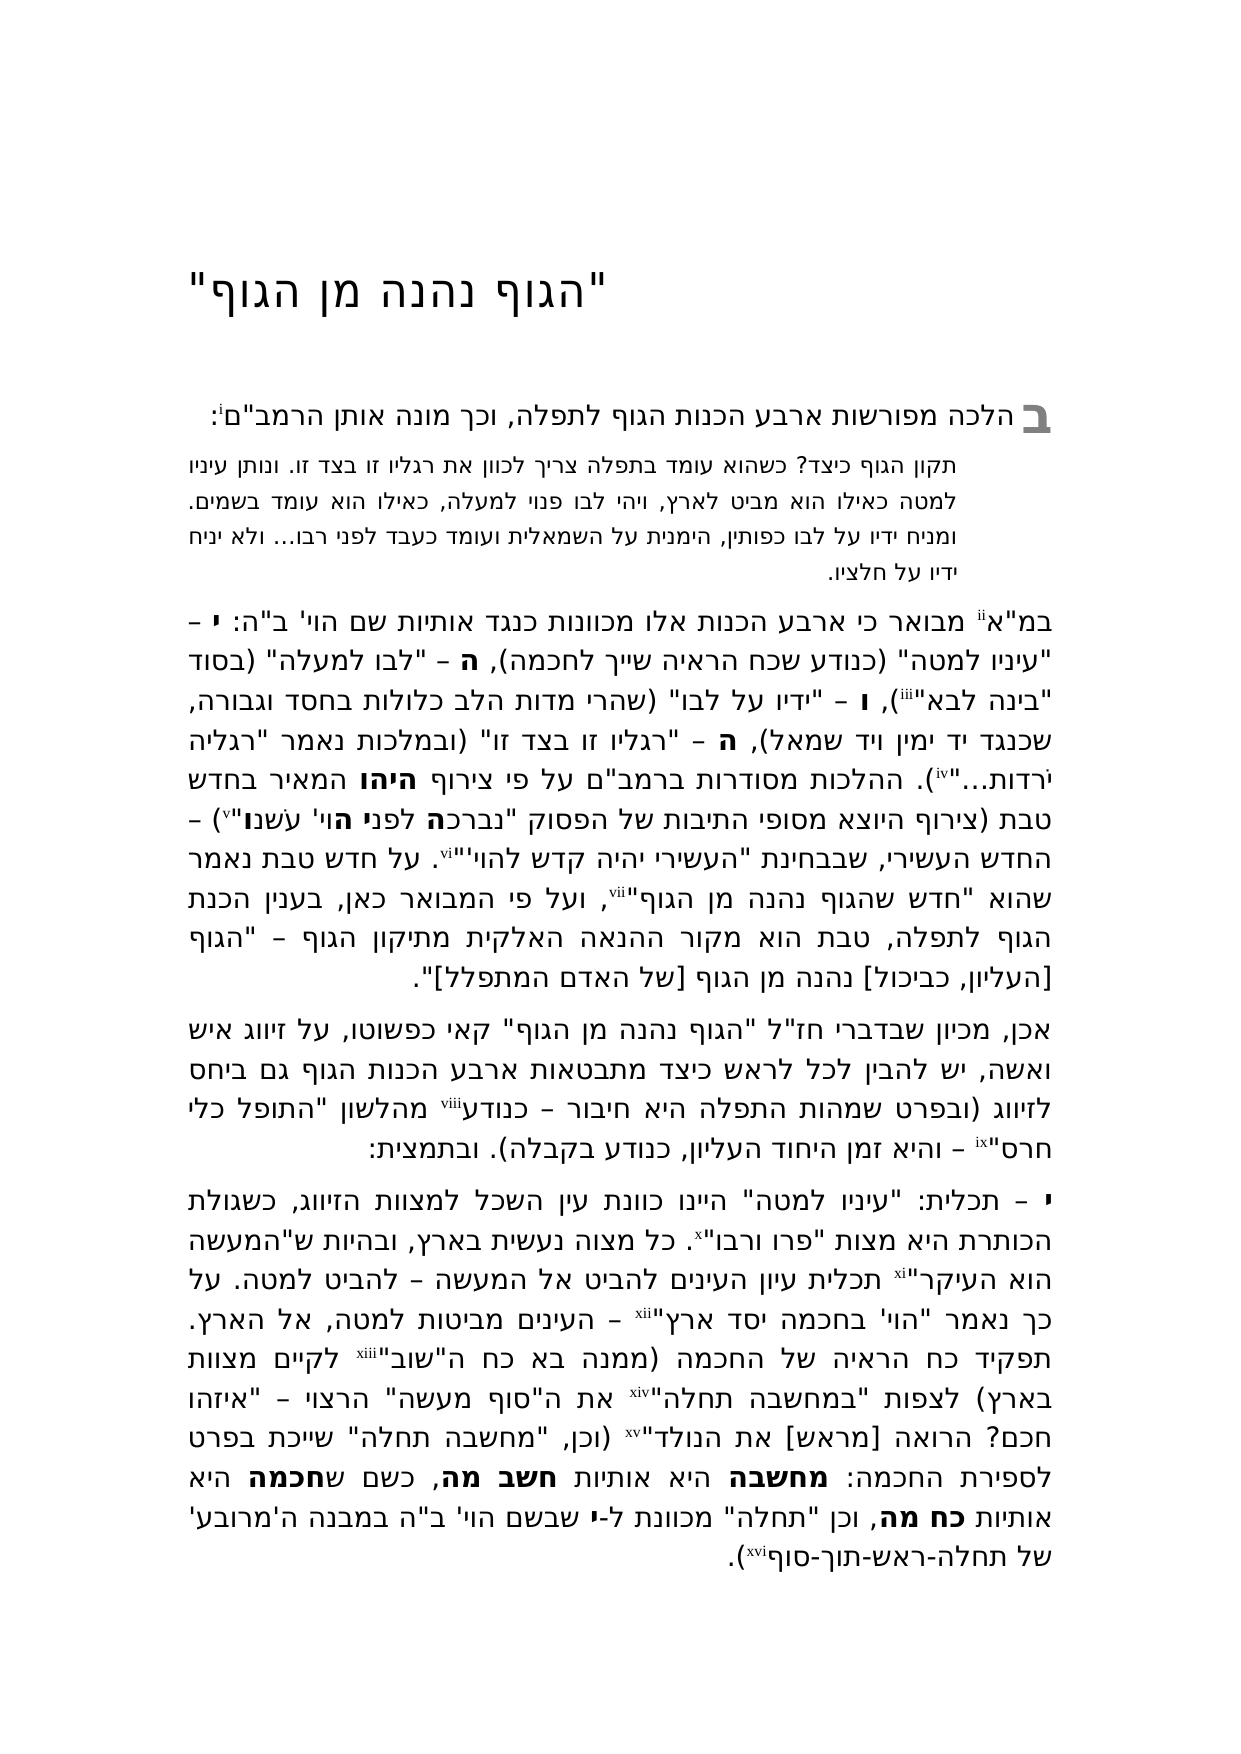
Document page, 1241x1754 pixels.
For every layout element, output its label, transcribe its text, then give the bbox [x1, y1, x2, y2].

subtitle "הגוף נהנה מן הגוף" [187, 262, 1057, 318]
text אכן, מכיון שבדברי חז"ל "הגוף נהנה מן הגוף" קאי כפשוטו, על זיווג איש ואשה, יש להבין לכל לראש כיצד מתבטאות ארבע הכנות הגוף גם ביחס לזיווג (ובפרט שמהות התפלה היא חיבור – כנודע מהלשון "התופל כלי חרס" – והיא זמן היחוד העליון, כנודע בקבלה). ובתמצית: [187, 1008, 1053, 1166]
text י – תכלית: "עיניו למטה" היינו כוונת עין השכל למצוות הזיווג, כשגולת הכותרת היא מצות "פרו ורבו". כל מצוה נעשית בארץ, ובהיות ש"המעשה הוא העיקר" תכלית עיון העינים להביט אל המעשה – להביט למטה. על כך נאמר "הוי' בחכמה יסד ארץ" – העינים מביטות למטה, אל הארץ. תפקיד כח הראיה של החכמה (ממנה בא כח ה"שוב" לקיים מצוות בארץ) לצפות "במחשבה תחלה" את ה"סוף מעשה" הרצוי – "איזהו חכם? הרואה [מראש] את הנולד" (וכן, "מחשבה תחלה" שייכת בפרט לספירת החכמה: מחשבה היא אותיות חשב מה, כשם שחכמה היא אותיות כח מה, וכן "תחלה" מכוונת ל-י שבשם הוי' ב"ה במבנה ה'מרובע' של תחלה-ראש-תוך-סוף). [187, 1179, 1053, 1574]
text במ"א מבואר כי ארבע הכנות אלו מכוונות כנגד אותיות שם הוי' ב"ה: י – "עיניו למטה" (כנודע שכח הראיה שייך לחכמה), ה – "לבו למעלה" (בסוד "בינה לבא"), ו – "ידיו על לבו" (שהרי מדות הלב כלולות בחסד וגבורה, שכנגד יד ימין ויד שמאל), ה – "רגליו זו בצד זו" (ובמלכות נאמר "רגליה יֹרדות…"). ההלכות מסודרות ברמב"ם על פי צירוף היהו המאיר בחדש טבת (צירוף היוצא מסופי התיבות של הפסוק "נברכה לפני הוי' עֹשנו") – החדש העשירי, שבבחינת "העשירי יהיה קדש להוי'". על חדש טבת נאמר שהוא "חדש שהגוף נהנה מן הגוף", ועל פי המבואר כאן, בענין הכנת הגוף לתפלה, טבת הוא מקור ההנאה האלקית מתיקון הגוף – "הגוף [העליון, כביכול] נהנה מן הגוף [של האדם המתפלל]". [187, 599, 1053, 995]
text הלכה מפורשות ארבע הכנות הגוף לתפלה, וכך מונה אותן הרמב"ם: [187, 393, 1053, 433]
text תקון הגוף כיצד? כשהוא עומד בתפלה צריך לכוון את רגליו זו בצד זו. ונותן עיניו למטה כאילו הוא מביט לארץ, ויהי לבו פנוי למעלה, כאילו הוא עומד בשמים. ומניח ידיו על לבו כפותין, הימנית על השמאלית ועומד כעבד לפני רבו… ולא יניח ידיו על חלציו. [187, 445, 958, 587]
